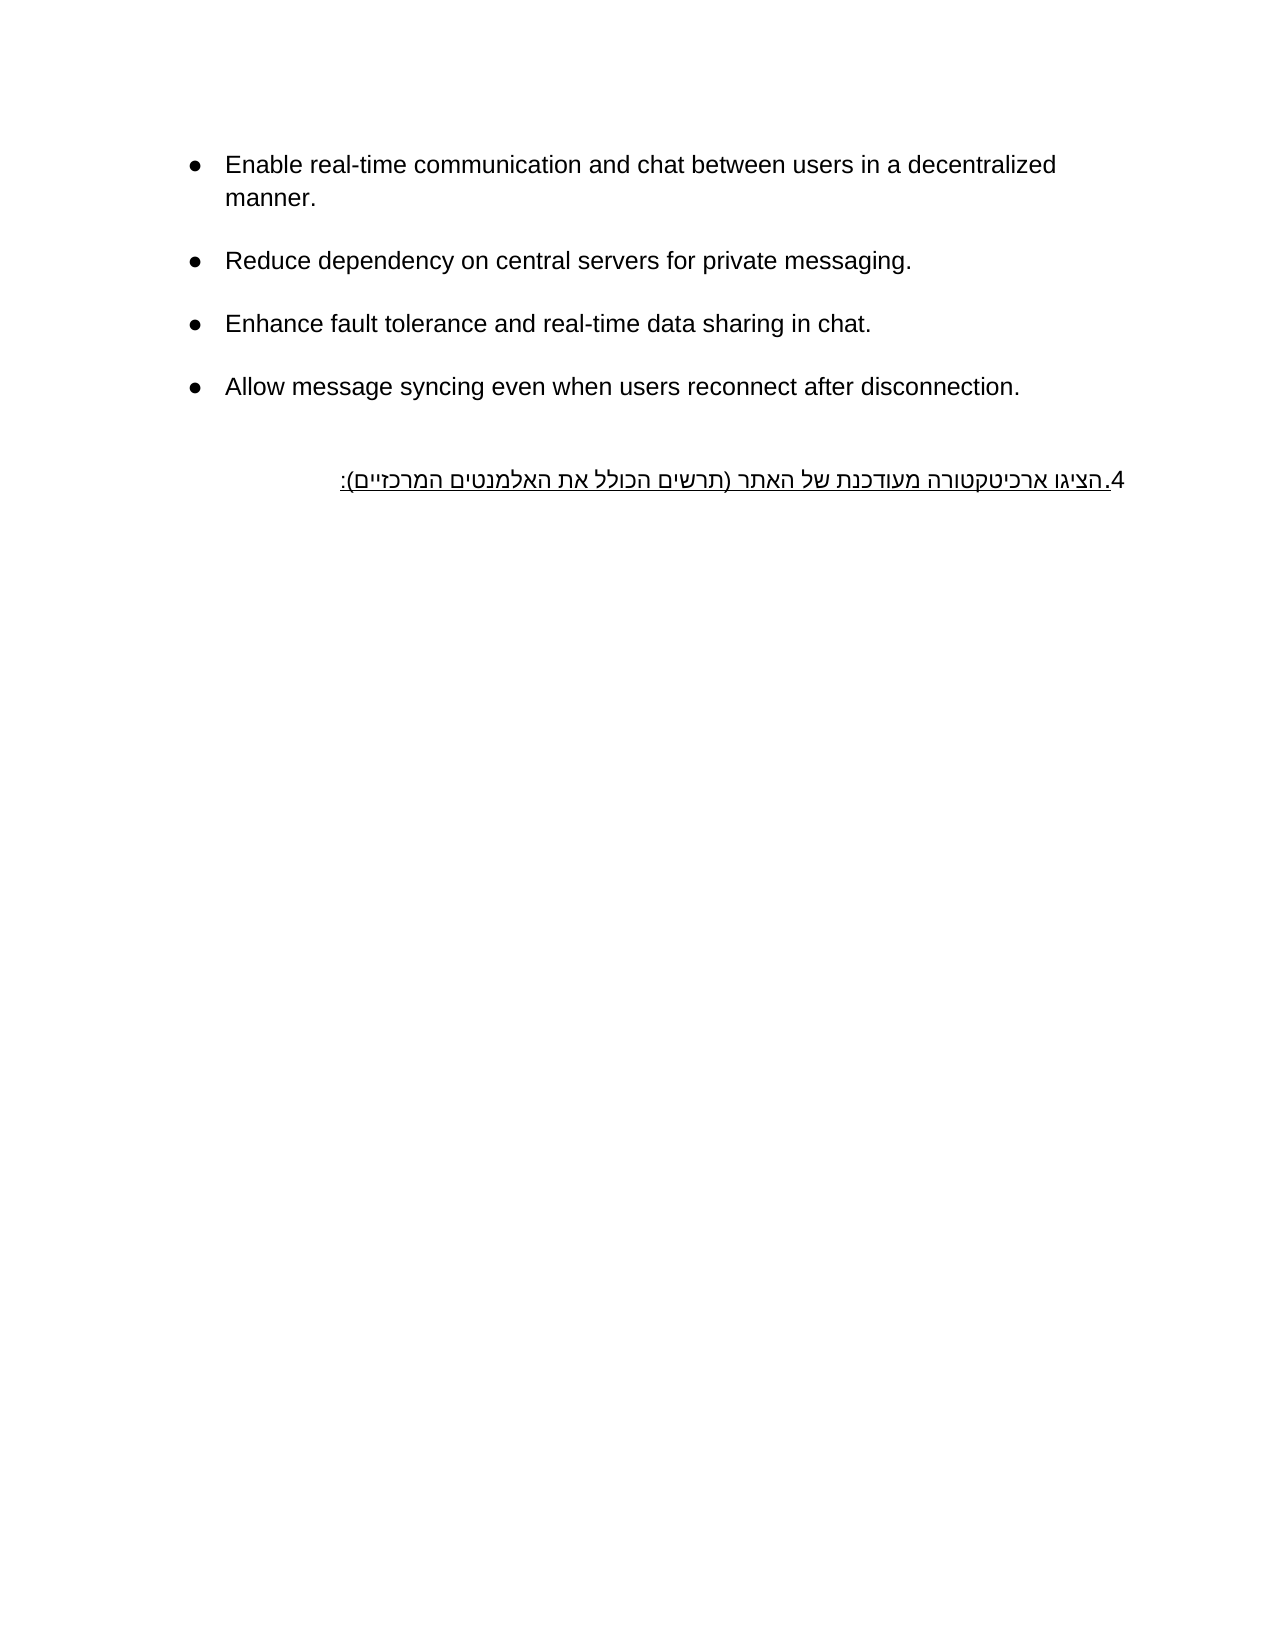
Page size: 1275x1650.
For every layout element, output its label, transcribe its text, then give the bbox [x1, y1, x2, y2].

list Enhance fault tolerance and real-time data sharing in chat. [187, 309, 1125, 368]
list Reduce dependency on central servers for private messaging. [187, 246, 1125, 305]
list Allow message syncing even when users reconnect after disconnection. [187, 371, 1125, 400]
list Enable real-time communication and chat between users in a decentralized manner. [187, 150, 1125, 242]
text 4.הציגו ארכיטקטורה מעודכנת של האתר (תרשים הכולל את האלמנטים המרכזיים): [150, 429, 1125, 494]
